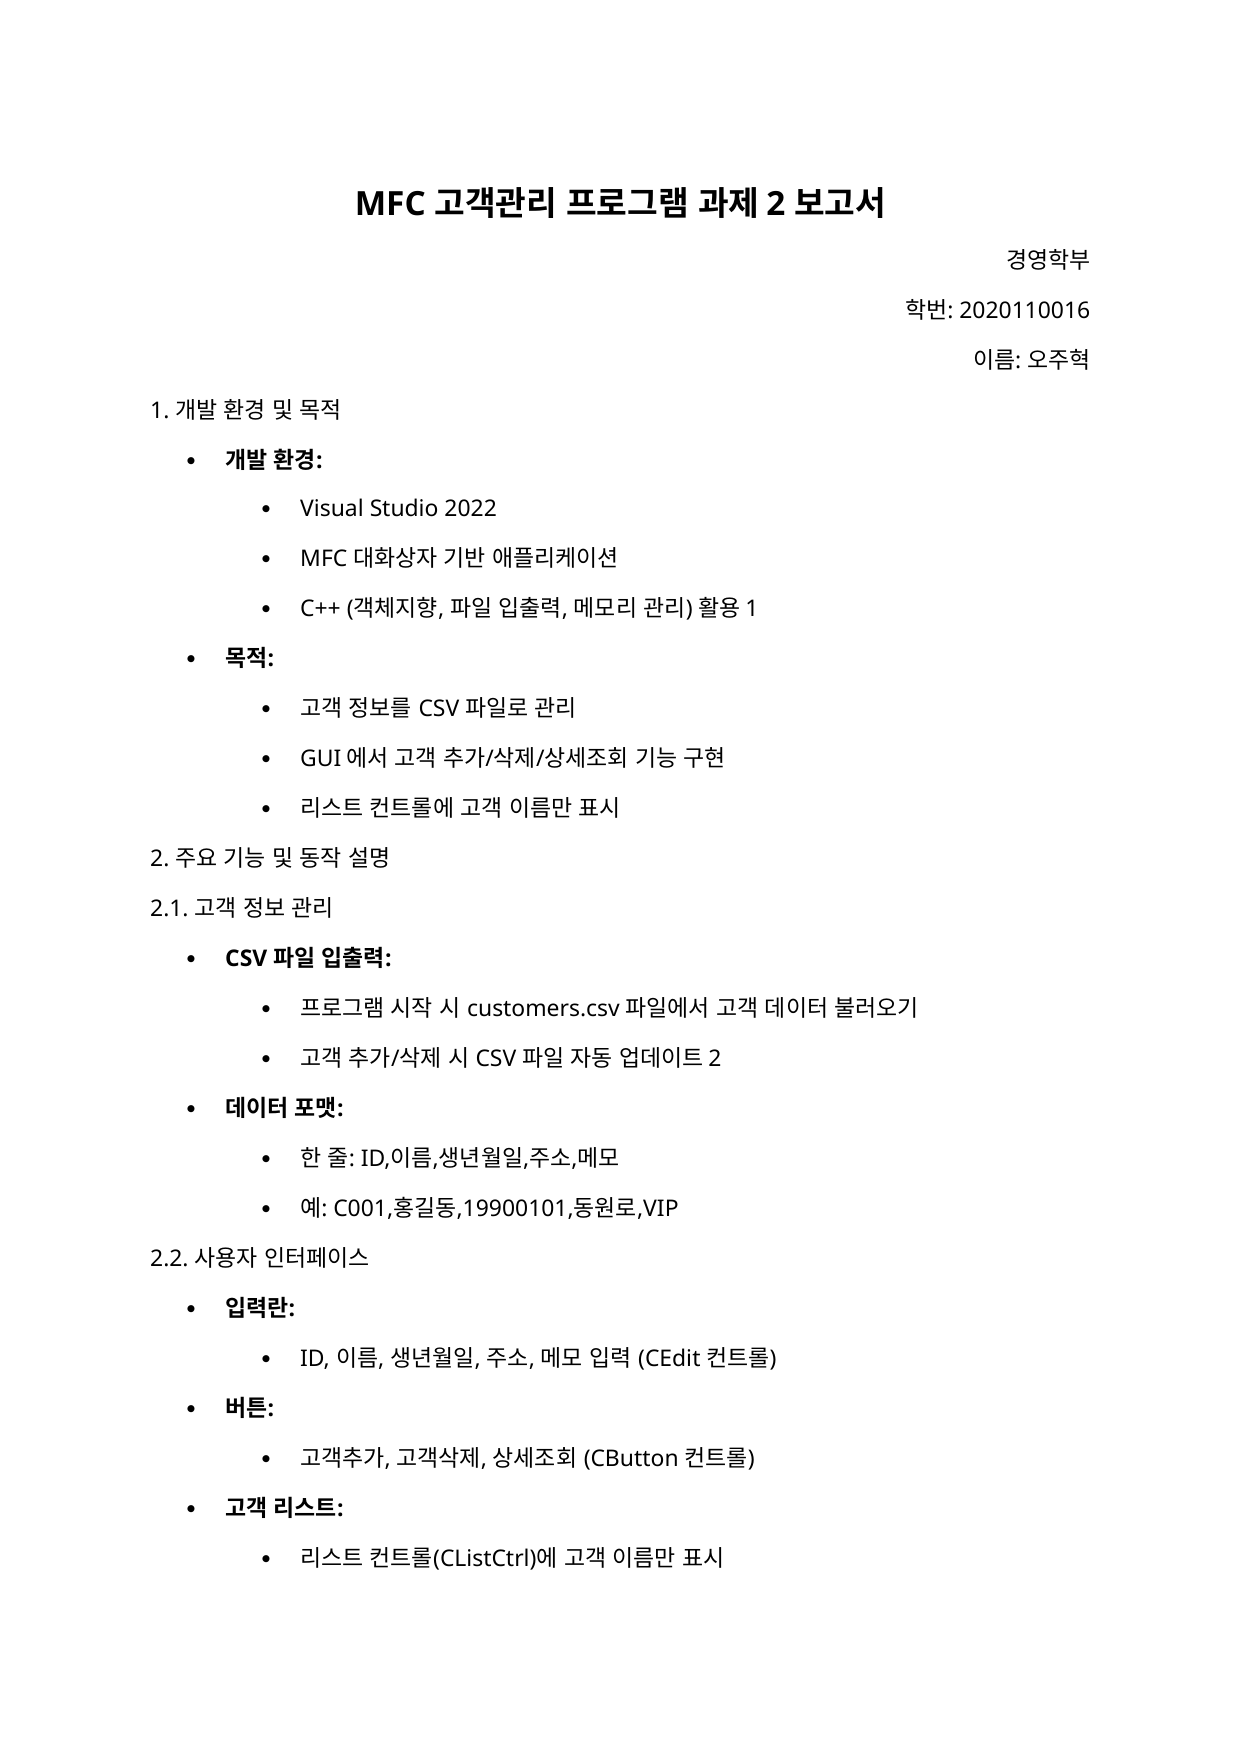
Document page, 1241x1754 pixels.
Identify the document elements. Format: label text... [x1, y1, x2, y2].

list 예: C001,홍길동,19900101,동원로,VIP [262, 1190, 1090, 1223]
list 고객추가, 고객삭제, 상세조회 (CButton 컨트롤) [262, 1440, 1090, 1473]
text 2.2. 사용자 인터페이스 [150, 1240, 1090, 1273]
list 한 줄: ID,이름,생년월일,주소,메모 [262, 1140, 1090, 1173]
list 프로그램 시작 시 customers.csv 파일에서 고객 데이터 불러오기 [262, 990, 1090, 1023]
list ID, 이름, 생년월일, 주소, 메모 입력 (CEdit 컨트롤) [262, 1340, 1090, 1373]
text 1. 개발 환경 및 목적 [150, 392, 1090, 426]
list 데이터 포맷: [187, 1090, 1090, 1123]
list 버튼: [187, 1390, 1090, 1423]
text 2.1. 고객 정보 관리 [150, 890, 1090, 923]
list GUI에서 고객 추가/삭제/상세조회 기능 구현 [262, 740, 1090, 773]
list 목적: [187, 640, 1090, 673]
list MFC 대화상자 기반 애플리케이션 [262, 540, 1090, 573]
text MFC 고객관리 프로그램 과제2 보고서 [150, 177, 1090, 226]
list 고객 정보를 CSV 파일로 관리 [262, 690, 1090, 723]
list 고객 리스트: [187, 1490, 1090, 1523]
text 경영학부 [150, 242, 1090, 276]
text 학번: 2020110016 [150, 292, 1090, 326]
list 입력란: [187, 1290, 1090, 1323]
text 2. 주요 기능 및 동작 설명 [150, 840, 1090, 873]
list 리스트 컨트롤(CListCtrl)에 고객 이름만 표시 [262, 1540, 1090, 1573]
list C++ (객체지향, 파일 입출력, 메모리 관리) 활용1 [262, 590, 1090, 623]
text 이름: 오주혁 [150, 342, 1090, 376]
list 고객 추가/삭제 시 CSV 파일 자동 업데이트2 [262, 1040, 1090, 1073]
list 개발 환경: [187, 442, 1090, 476]
list Visual Studio 2022 [262, 492, 1090, 523]
list 리스트 컨트롤에 고객 이름만 표시 [262, 790, 1090, 823]
list CSV 파일 입출력: [187, 940, 1090, 973]
